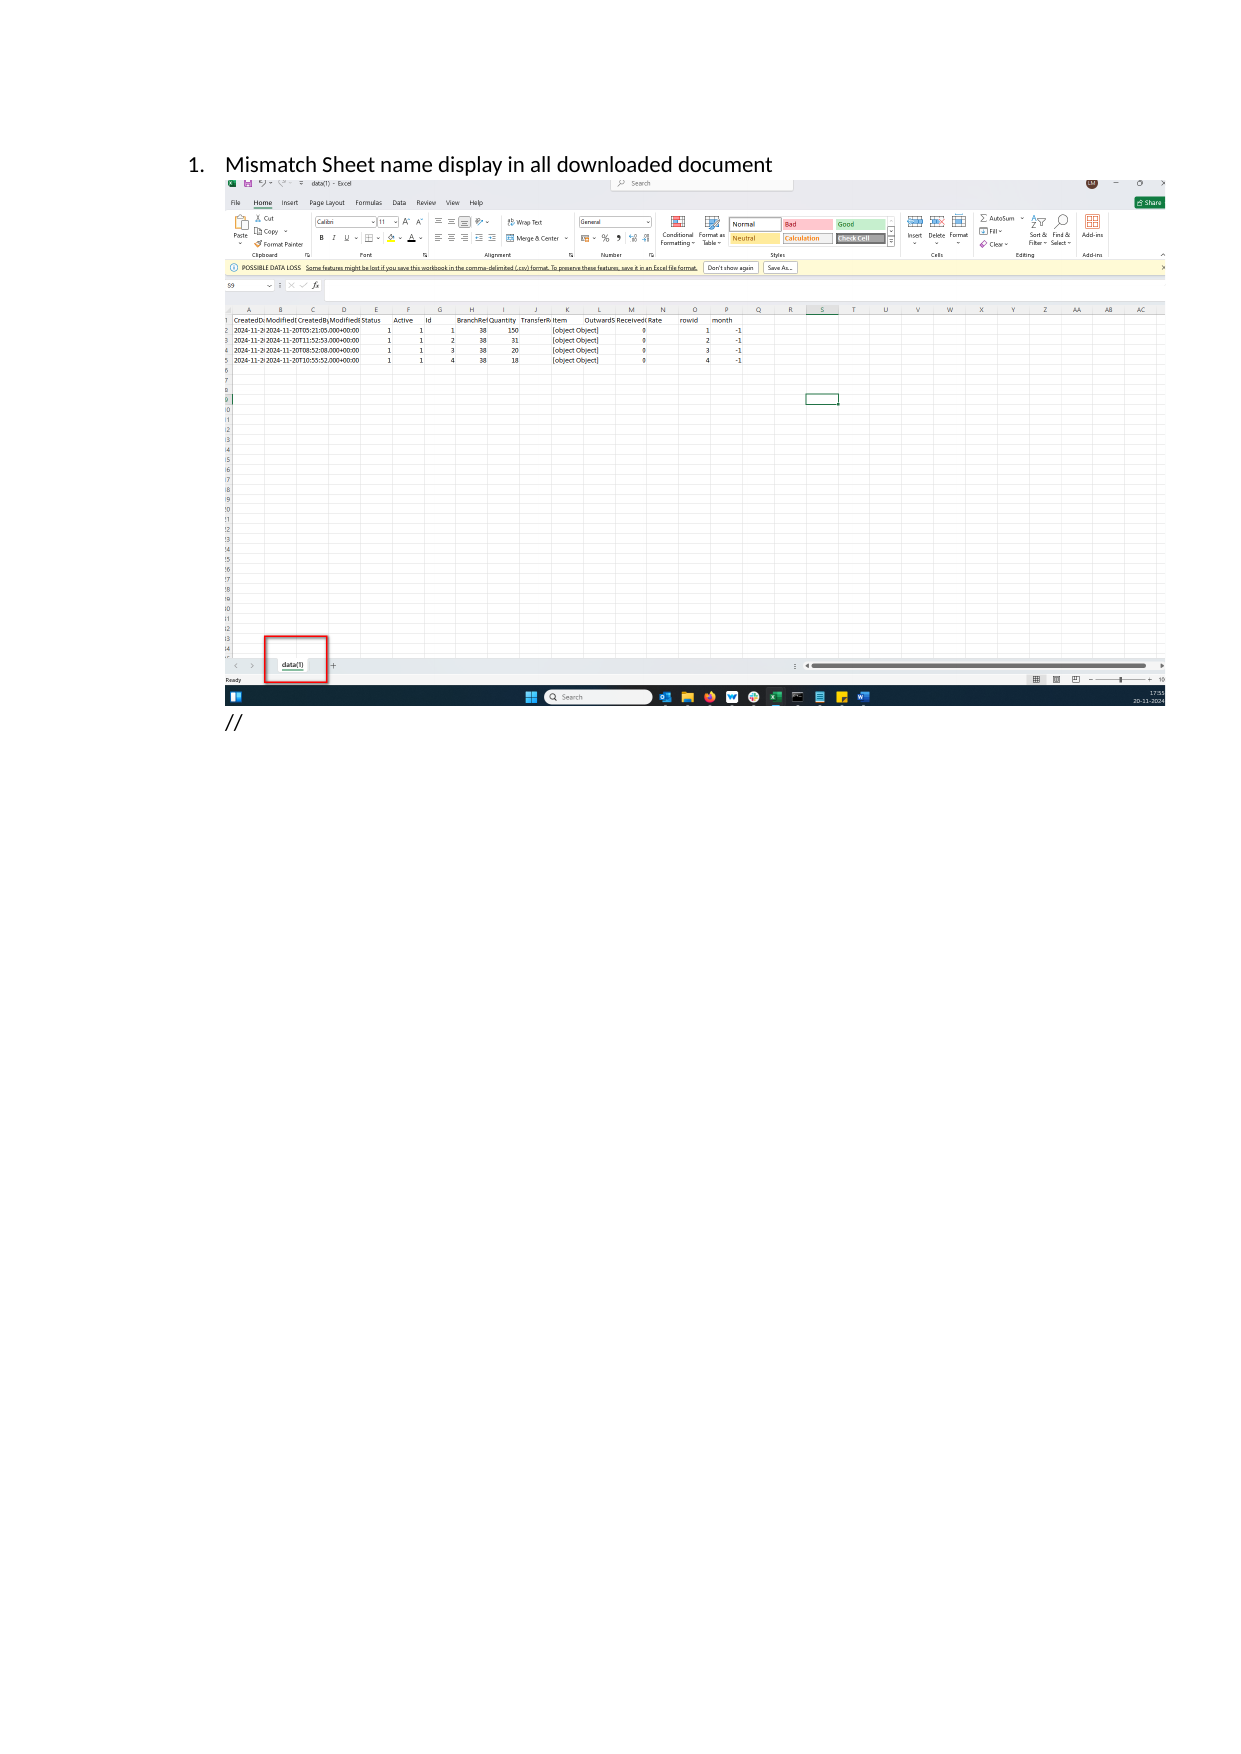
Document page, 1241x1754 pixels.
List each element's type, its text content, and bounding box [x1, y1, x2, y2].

picture [225, 180, 1166, 706]
